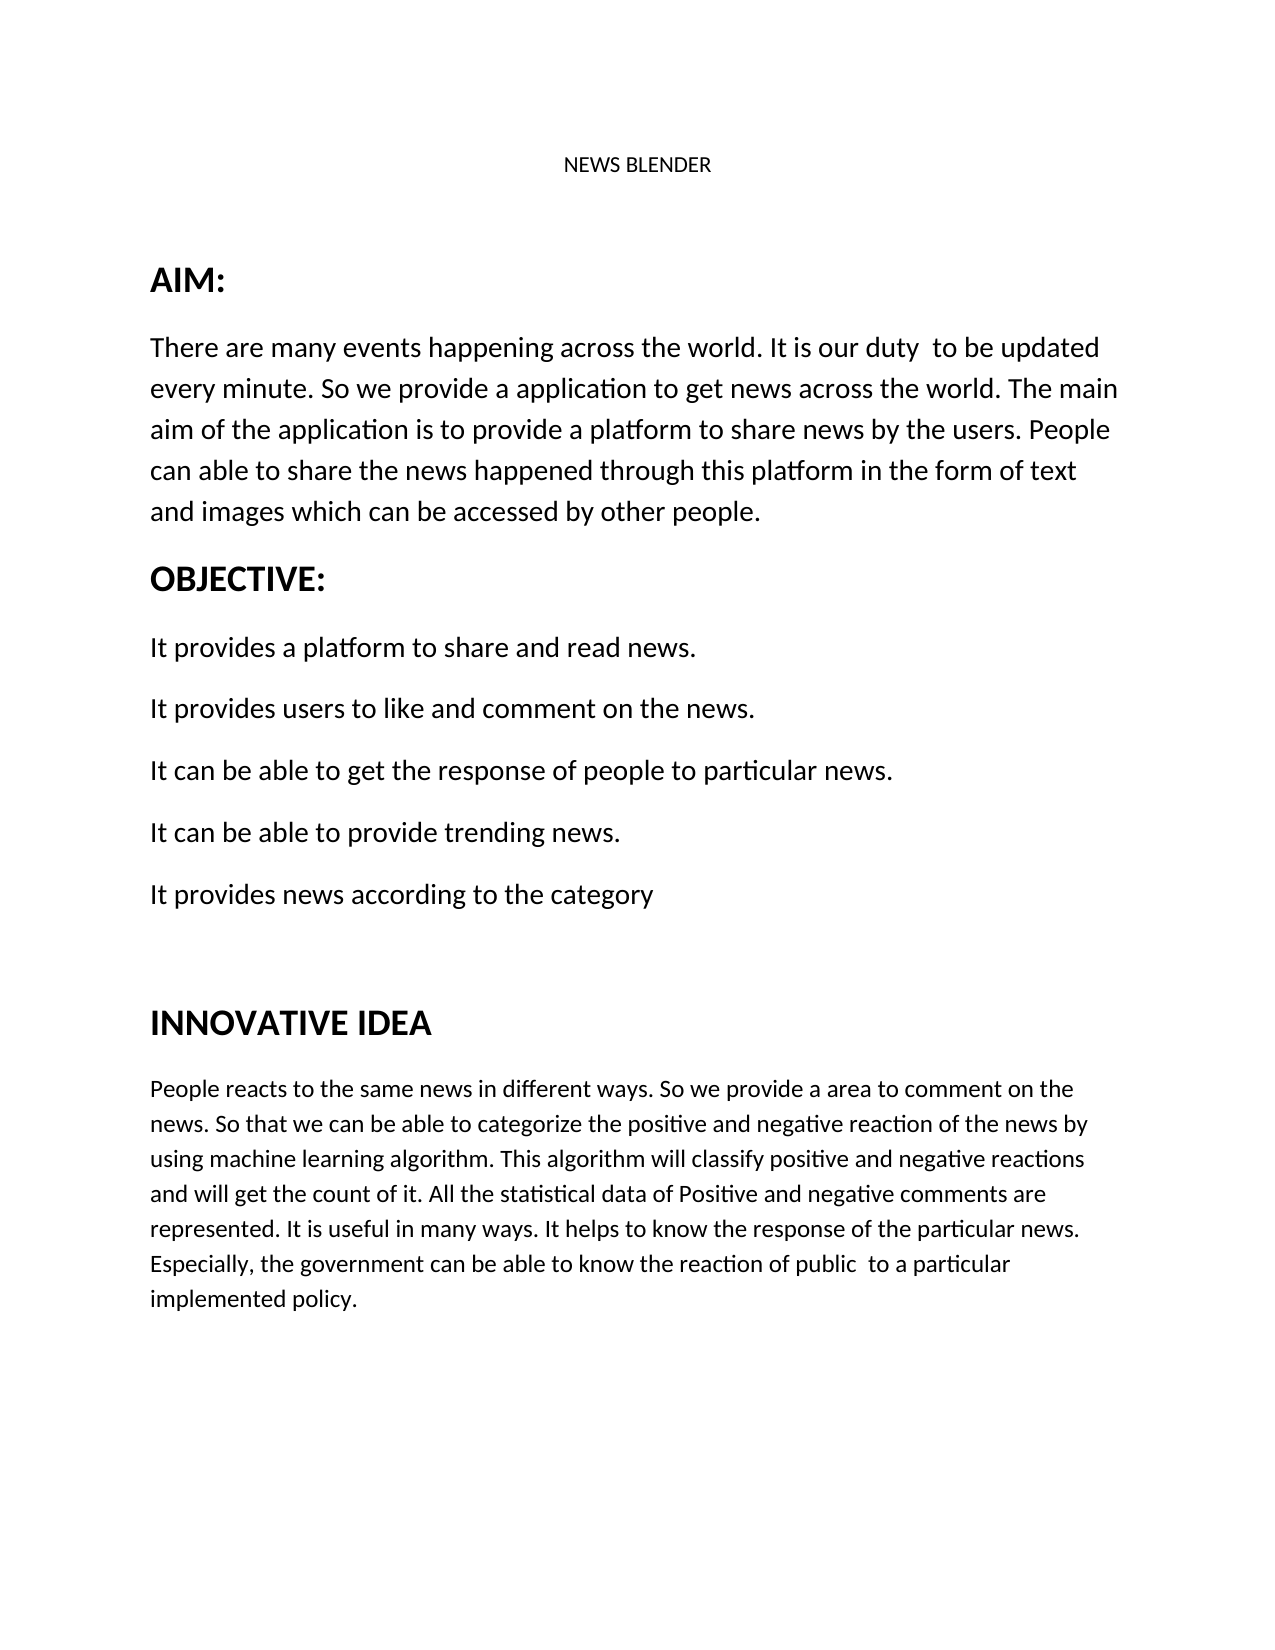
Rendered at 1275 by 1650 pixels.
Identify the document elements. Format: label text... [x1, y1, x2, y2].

text It provides a platform to share and read news. [150, 629, 1125, 664]
text INNOVATIVE IDEA [150, 999, 1125, 1045]
text It provides news according to the category [150, 876, 1125, 911]
text It can be able to provide trending news. [150, 814, 1125, 849]
text AIM: [150, 256, 1125, 302]
text It can be able to get the response of people to particular news. [150, 752, 1125, 788]
text People reacts to the same news in different ways. So we provide a area to comment on the news. So that we can be able to categorize the positive and negative reaction of the news by using machine learning algorithm. This algorithm will classify positive and negative reactions and will get the count of it. All the statistical data of Positive and negative comments are represented. It is useful in many ways. It helps to know the response of the particular news. Especially, the government can be able to know the reaction of public to a particular implemented policy. [150, 1073, 1125, 1313]
text It provides users to like and comment on the news. [150, 690, 1125, 726]
text There are many events happening across the world. It is our duty to be updated every minute. So we provide a application to get news across the world. The main aim of the application is to provide a platform to share news by the users. People can able to share the news happened through this platform in the form of text and images which can be accessed by other people. [150, 329, 1125, 529]
text NEWS BLENDER [150, 150, 1125, 178]
text OBJECTIVE: [150, 555, 1125, 601]
